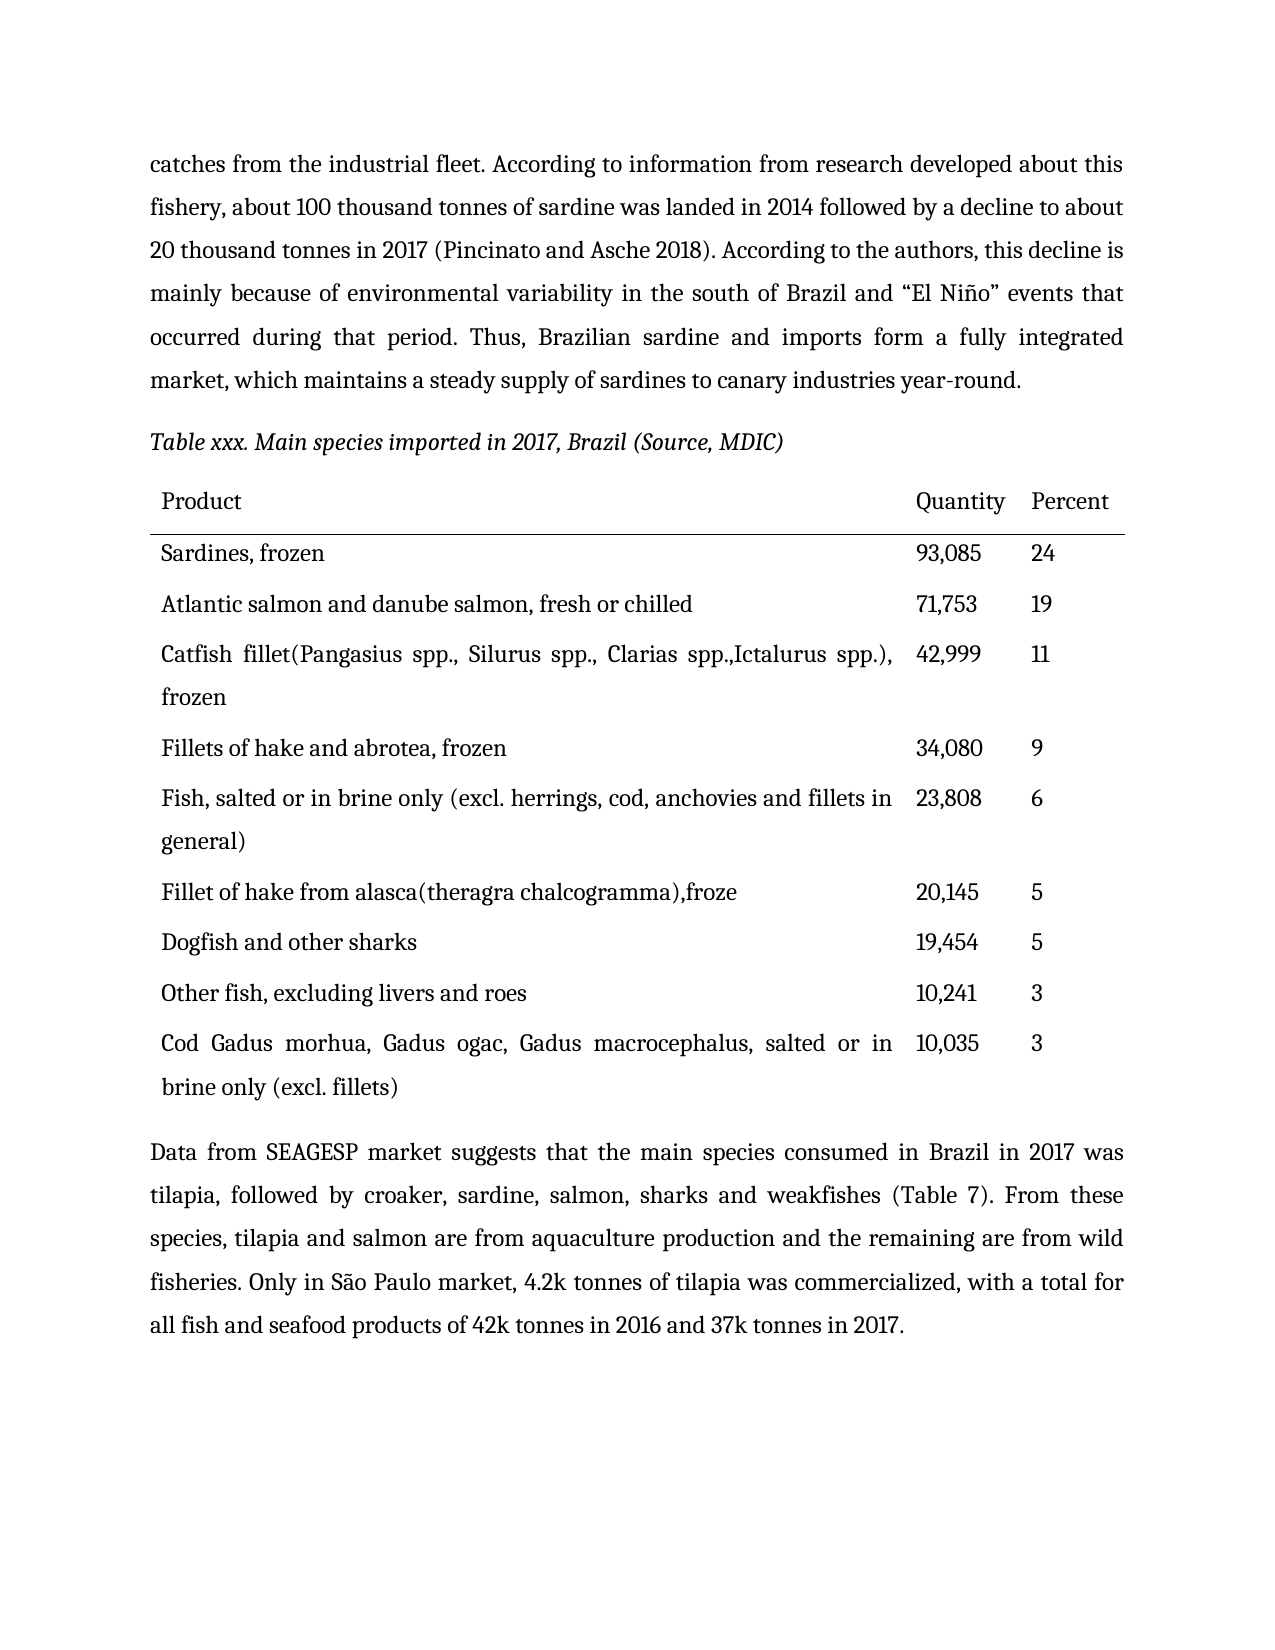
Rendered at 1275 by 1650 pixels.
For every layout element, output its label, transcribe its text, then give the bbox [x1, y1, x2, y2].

table_cell 19,454 [905, 925, 1020, 975]
table_cell 93,085 [905, 535, 1020, 586]
table_cell 71,753 [905, 586, 1020, 636]
table_cell 11 [1020, 636, 1125, 730]
table_header Quantity [905, 483, 1020, 534]
table_cell 23,808 [905, 780, 1020, 874]
table_cell 42,999 [905, 636, 1020, 730]
table_header Percent [1020, 483, 1125, 534]
table_cell Cod Gadus morhua, Gadus ogac, Gadus macrocephalus, salted or in brine only (excl. fillets) [150, 1026, 905, 1119]
table_cell Catfish fillet(Pangasius spp., Silurus spp., Clarias spp.,Ictalurus spp.), frozen [150, 636, 905, 730]
table_cell Fillets of hake and abrotea, frozen [150, 730, 905, 780]
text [150, 150, 1125, 394]
table_cell 3 [1020, 1026, 1125, 1119]
table_cell 24 [1020, 535, 1125, 586]
table_cell 5 [1020, 925, 1125, 975]
text Table xxx. Main species imported in 2017, Brazil (Source, MDIC) [150, 427, 1125, 456]
table_cell 5 [1020, 874, 1125, 924]
table_cell 19 [1020, 586, 1125, 636]
table_cell Fillet of hake from alasca(theragra chalcogramma),froze [150, 874, 905, 924]
table_cell Sardines, frozen [150, 535, 905, 586]
table_cell Atlantic salmon and danube salmon, fresh or chilled [150, 586, 905, 636]
table_header Product [150, 483, 905, 534]
text Data from SEAGESP market suggests that the main species consumed in Brazil in 2017 was tilapia, followed by croaker, sardine, salmon, sharks and weakfishes (Table 7). From these species, tilapia and salmon are from aquaculture production and the remaining are from wild fisheries. Only in São Paulo market, 4.2k tonnes of tilapia was commercialized, with a total for all fish and seafood products of 42k tonnes in 2016 and 37k tonnes in 2017. [150, 1138, 1125, 1339]
table_cell 6 [1020, 780, 1125, 874]
table_cell 10,241 [905, 975, 1020, 1026]
table_cell 20,145 [905, 874, 1020, 924]
table_cell Dogfish and other sharks [150, 925, 905, 975]
table_cell 10,035 [905, 1026, 1020, 1119]
table_cell Fish, salted or in brine only (excl. herrings, cod, anchovies and fillets in general) [150, 780, 905, 874]
table_cell 3 [1020, 975, 1125, 1026]
table_cell Other fish, excluding livers and roes [150, 975, 905, 1026]
table_cell 34,080 [905, 730, 1020, 780]
table_cell 9 [1020, 730, 1125, 780]
